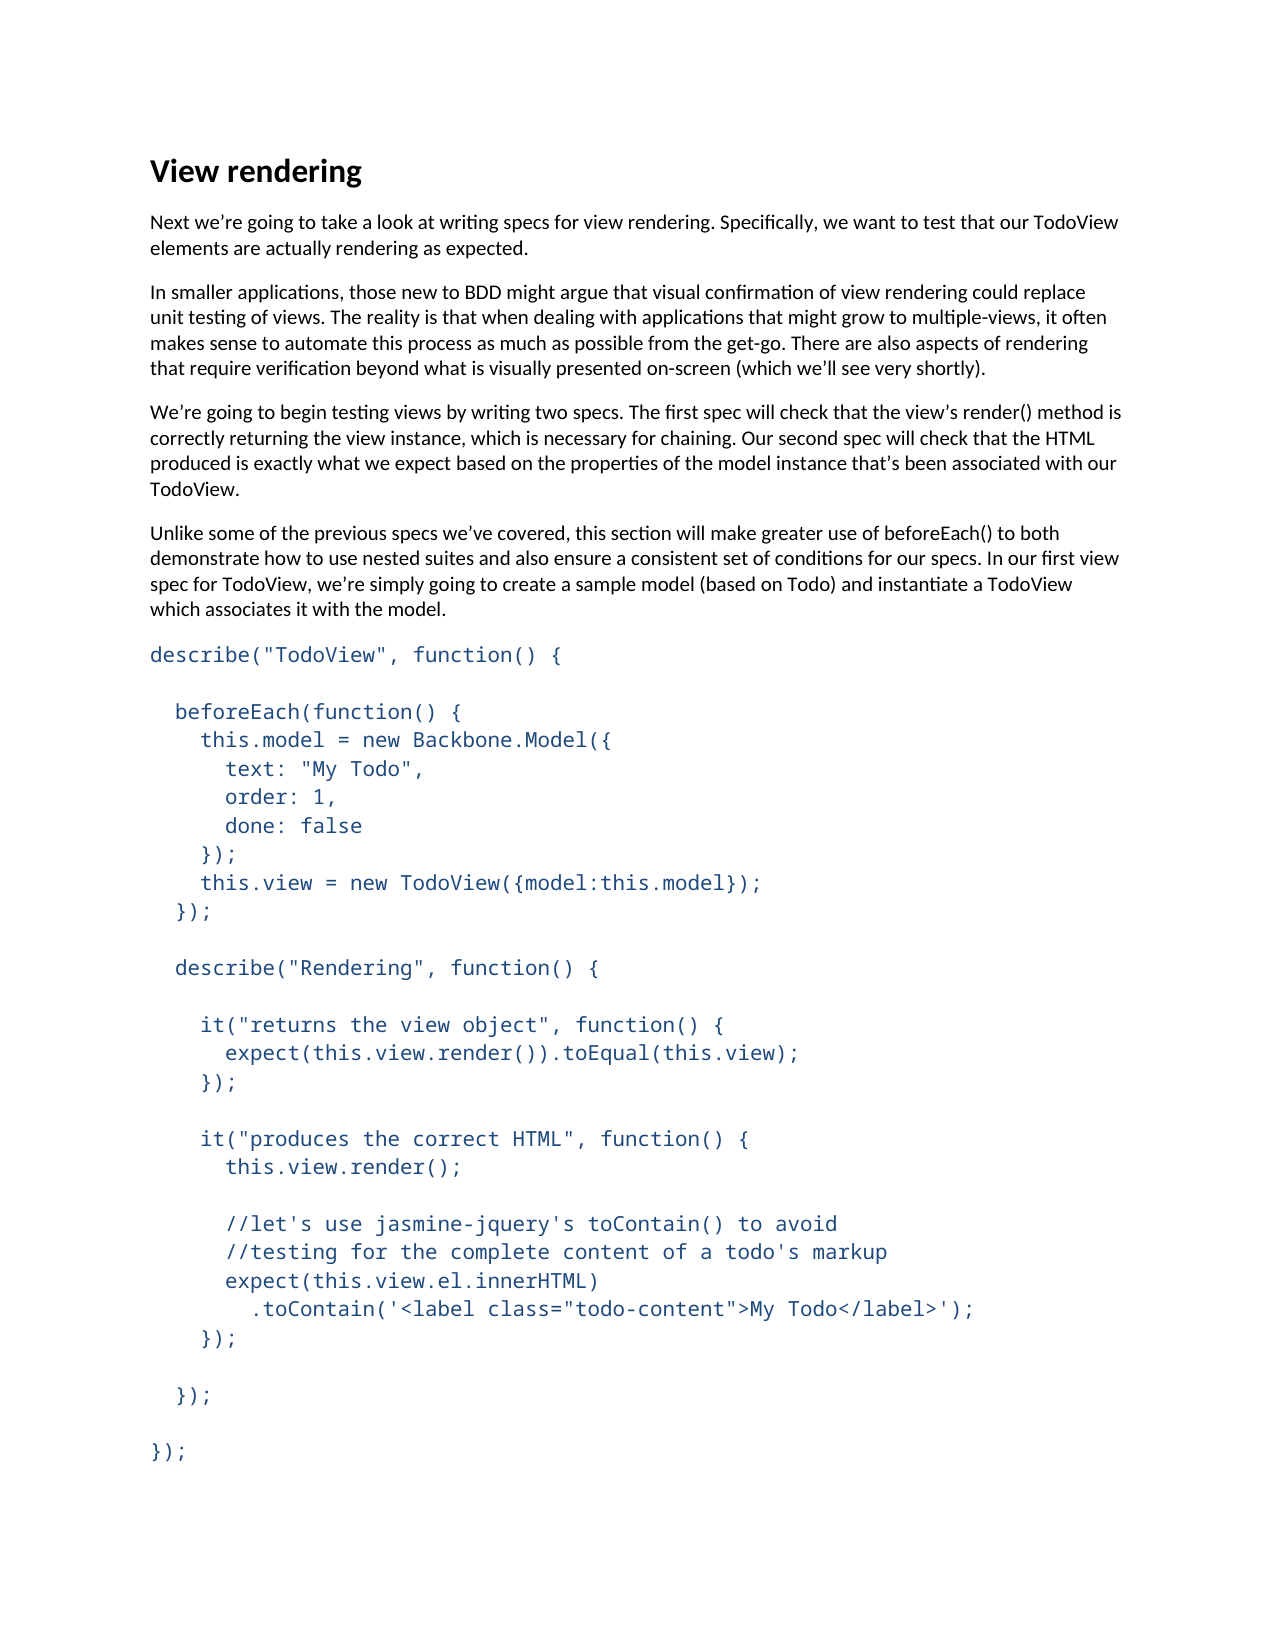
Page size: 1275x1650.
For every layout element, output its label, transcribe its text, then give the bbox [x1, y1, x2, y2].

text In smaller applications, those new to BDD might argue that visual confirmation of view rendering could replace unit testing of views. The reality is that when dealing with applications that might grow to multiple-views, it often makes sense to automate this process as much as possible from the get-go. There are also aspects of rendering that require verification beyond what is visually presented on-screen (which we’ll see very shortly). [150, 279, 1125, 381]
text We’re going to begin testing views by writing two specs. The first spec will check that the view’s render() method is correctly returning the view instance, which is necessary for chaining. Our second spec will check that the HTML produced is exactly what we expect based on the properties of the model instance that’s been associated with our TodoView. [150, 399, 1125, 501]
text Next we’re going to take a look at writing specs for view rendering. Specifically, we want to test that our TodoView elements are actually rendering as expected. [150, 209, 1125, 260]
text describe("TodoView", function() { beforeEach(function() { this.model = new Backbone.Model({ text: "My Todo", order: 1, done: false }); this.view = new TodoView({model:this.model}); }); describe("Rendering", function() { it("returns the view object", function() { expect(this.view.render()).toEqual(this.view); }); it("produces the correct HTML", function() { this.view.render(); //let's use jasmine-jquery's toContain() to avoid //testing for the complete content of a todo's markup expect(this.view.el.innerHTML) .toContain('<label class="todo-content">My Todo</label>'); }); }); }); [150, 640, 1125, 1465]
text Unlike some of the previous specs we’ve covered, this section will make greater use of beforeEach() to both demonstrate how to use nested suites and also ensure a consistent set of conditions for our specs. In our first view spec for TodoView, we’re simply going to create a sample model (based on Todo) and instantiate a TodoView which associates it with the model. [150, 520, 1125, 622]
text View rendering [150, 150, 1125, 191]
